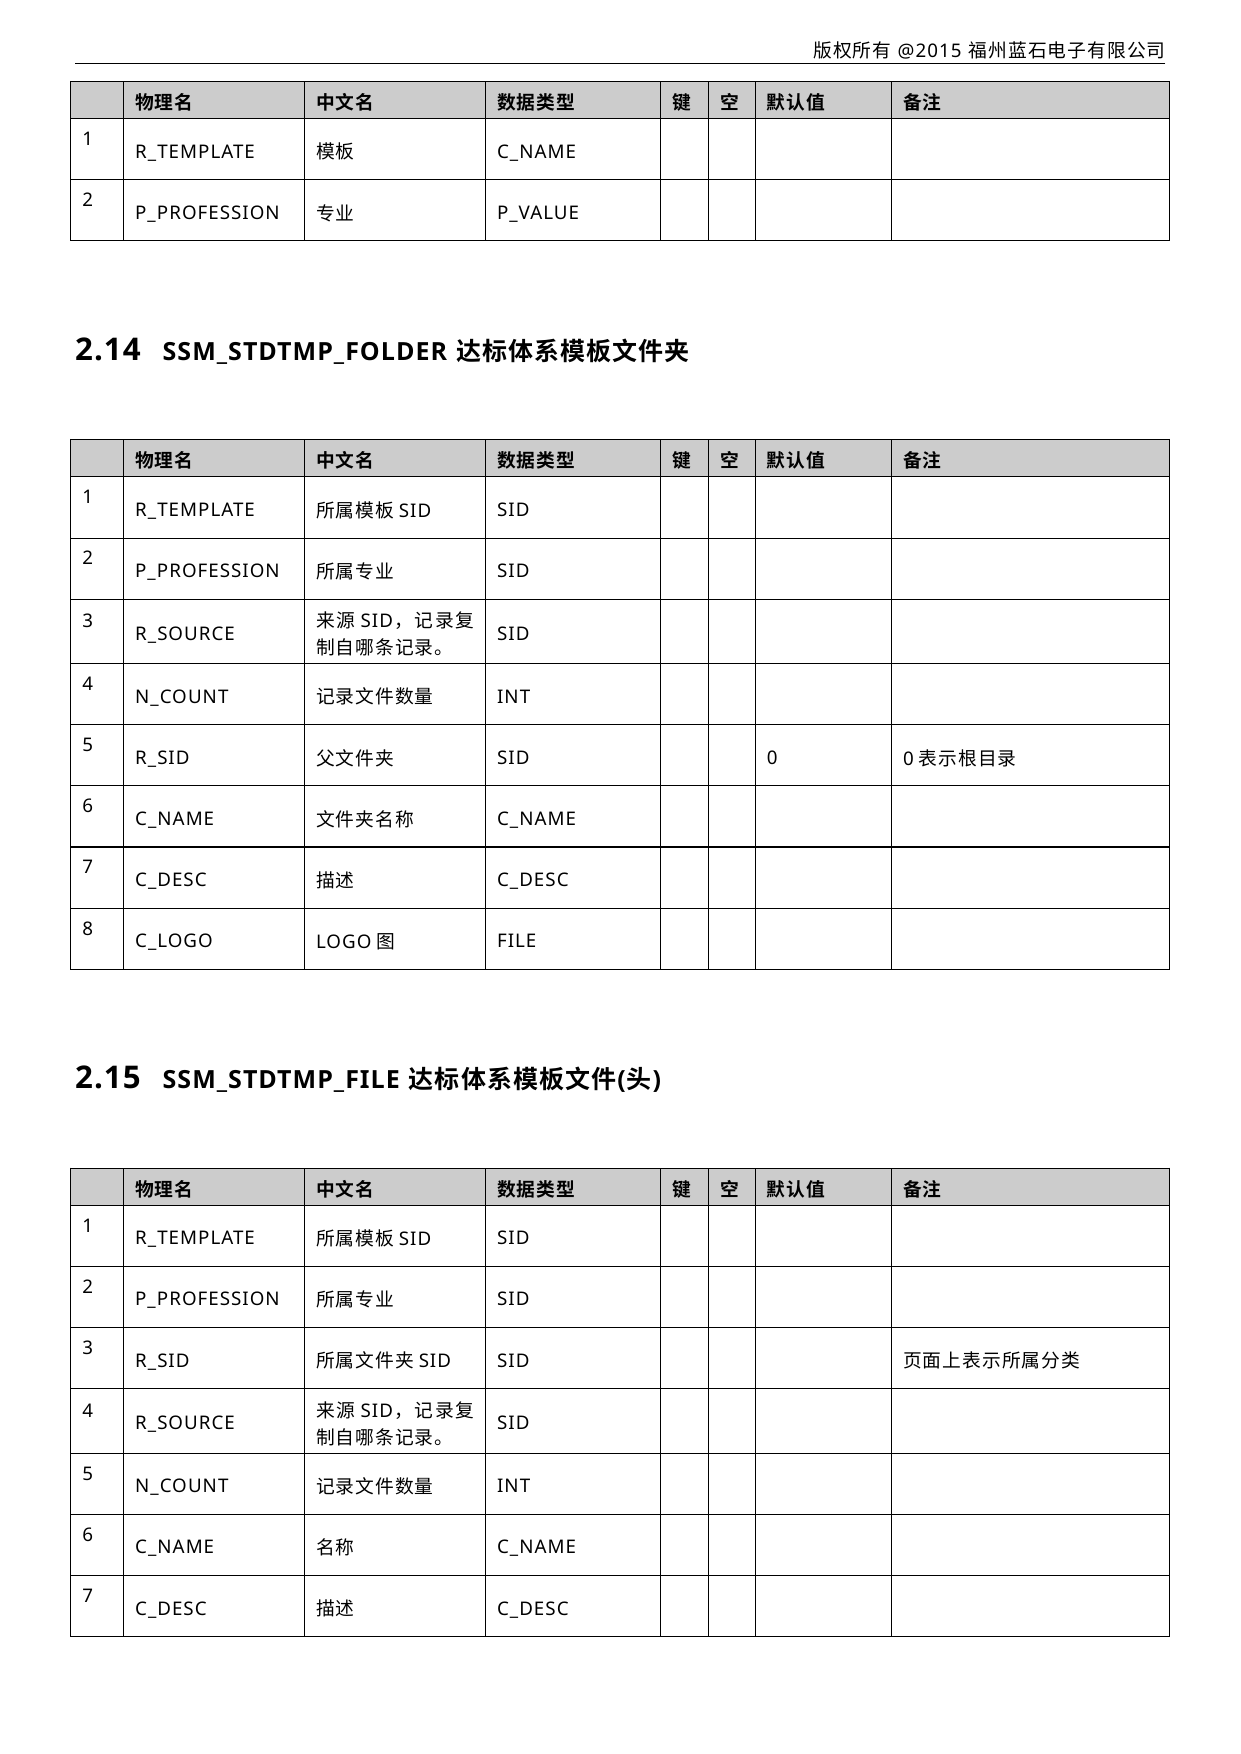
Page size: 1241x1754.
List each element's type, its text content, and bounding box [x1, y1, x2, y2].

table_cell [709, 1515, 755, 1575]
table_cell [71, 1389, 123, 1453]
table_cell R_SOURCE [124, 600, 304, 663]
table_cell [756, 119, 891, 179]
table_cell SID [486, 1267, 660, 1327]
table_cell R_TEMPLATE [124, 477, 304, 537]
table_cell C_DESC [124, 848, 304, 908]
table_cell [892, 119, 1169, 179]
table_cell P_PROFESSION [124, 180, 304, 240]
table_cell [661, 539, 708, 598]
table_cell P_PROFESSION [124, 1267, 304, 1327]
table_cell [756, 786, 891, 846]
table_cell [756, 1576, 891, 1636]
table_cell [709, 600, 755, 663]
table_cell [661, 848, 708, 908]
table_cell [661, 477, 708, 537]
table_cell [892, 180, 1169, 240]
table_cell [661, 786, 708, 846]
table_cell R_TEMPLATE [124, 119, 304, 179]
table_cell [71, 1515, 123, 1575]
subtitle SSM_STDTMP_FOLDER 达标体系模板文件夹 [75, 316, 1165, 381]
table_cell [709, 1328, 755, 1388]
table_cell 文件夹名称 [305, 786, 485, 846]
table_header 键 [661, 82, 708, 118]
table_cell FILE [486, 909, 660, 969]
table_cell [756, 539, 891, 598]
table_cell SID [486, 1389, 660, 1453]
table_cell [661, 119, 708, 179]
table_header 物理名 [124, 1169, 304, 1205]
table_cell [661, 909, 708, 969]
table_cell 页面上表示所属分类 [892, 1328, 1169, 1388]
table_cell [661, 1454, 708, 1514]
table_cell [661, 664, 708, 724]
table_cell [756, 1515, 891, 1575]
table_cell [661, 1515, 708, 1575]
table_cell 父文件夹 [305, 725, 485, 785]
table_cell SID [486, 539, 660, 598]
table_cell P_VALUE [486, 180, 660, 240]
table_cell C_DESC [486, 1576, 660, 1636]
table_header 键 [661, 1169, 708, 1205]
table_cell [661, 1576, 708, 1636]
table_cell [709, 1454, 755, 1514]
table_cell C_DESC [486, 848, 660, 908]
table_cell [661, 600, 708, 663]
table_header 物理名 [124, 440, 304, 476]
table_cell SID [486, 477, 660, 537]
table_cell R_TEMPLATE [124, 1206, 304, 1266]
table_cell [892, 600, 1169, 663]
table_cell [709, 725, 755, 785]
table_header 中文名 [305, 1169, 485, 1205]
table_cell [709, 539, 755, 598]
table_cell [709, 1206, 755, 1266]
table_header 备注 [892, 82, 1169, 118]
table_cell [661, 1389, 708, 1453]
table_cell 所属模板SID [305, 477, 485, 537]
table_header 默认值 [756, 440, 891, 476]
table_cell [71, 119, 123, 179]
table_cell [756, 848, 891, 908]
table_cell [756, 664, 891, 724]
table_cell [71, 909, 123, 969]
table_cell N_COUNT [124, 1454, 304, 1514]
table_header [71, 82, 123, 118]
table_cell [71, 1454, 123, 1514]
table_cell [892, 1454, 1169, 1514]
table_cell [71, 848, 123, 908]
table_header [71, 1169, 123, 1205]
table_header 物理名 [124, 82, 304, 118]
table_cell C_LOGO [124, 909, 304, 969]
table_cell 名称 [305, 1515, 485, 1575]
table_cell C_DESC [124, 1576, 304, 1636]
table_cell 模板 [305, 119, 485, 179]
table_cell 记录文件数量 [305, 1454, 485, 1514]
table_cell C_NAME [124, 786, 304, 846]
table_cell 所属专业 [305, 1267, 485, 1327]
table_cell [709, 664, 755, 724]
subtitle SSM_STDTMP_FILE 达标体系模板文件(头) [75, 1044, 1165, 1109]
table_cell [661, 1267, 708, 1327]
table_cell 所属专业 [305, 539, 485, 598]
table_cell [661, 725, 708, 785]
table_cell [71, 539, 123, 598]
table_cell 0 [756, 725, 891, 785]
table_cell SID [486, 1206, 660, 1266]
table_header [71, 440, 123, 476]
table_cell R_SOURCE [124, 1389, 304, 1453]
table_cell R_SID [124, 1328, 304, 1388]
table_header 数据类型 [486, 440, 660, 476]
table_cell 来源SID，记录复制自哪条记录。 [305, 1389, 485, 1453]
table_cell SID [486, 725, 660, 785]
table_header 备注 [892, 440, 1169, 476]
table_header 数据类型 [486, 82, 660, 118]
table_cell 描述 [305, 848, 485, 908]
table_cell [71, 1328, 123, 1388]
table_header 中文名 [305, 82, 485, 118]
table_cell [892, 848, 1169, 908]
table_cell [892, 1515, 1169, 1575]
table_cell [756, 1267, 891, 1327]
table_cell [892, 1206, 1169, 1266]
table_cell [756, 600, 891, 663]
table_cell 0表示根目录 [892, 725, 1169, 785]
table_cell [709, 786, 755, 846]
table_header 键 [661, 440, 708, 476]
table_cell SID [486, 600, 660, 663]
table_cell INT [486, 664, 660, 724]
table_header 空 [709, 440, 755, 476]
table_cell [756, 1454, 891, 1514]
table_cell INT [486, 1454, 660, 1514]
table_cell [661, 1328, 708, 1388]
table_cell [756, 909, 891, 969]
table_cell [892, 539, 1169, 598]
table_cell [709, 477, 755, 537]
table_cell 所属文件夹SID [305, 1328, 485, 1388]
table_cell [709, 1389, 755, 1453]
table_cell 专业 [305, 180, 485, 240]
table_cell 记录文件数量 [305, 664, 485, 724]
table_cell P_PROFESSION [124, 539, 304, 598]
table_cell [892, 1267, 1169, 1327]
table_cell [892, 664, 1169, 724]
table_cell [892, 1576, 1169, 1636]
table_cell 来源SID，记录复制自哪条记录。 [305, 600, 485, 663]
table_cell 所属模板SID [305, 1206, 485, 1266]
table_cell [71, 600, 123, 663]
table_cell [71, 725, 123, 785]
table_cell [892, 1389, 1169, 1453]
table_cell [756, 1206, 891, 1266]
table_cell [756, 477, 891, 537]
table_cell [892, 786, 1169, 846]
table_header 中文名 [305, 440, 485, 476]
table_cell [71, 1576, 123, 1636]
table_cell 描述 [305, 1576, 485, 1636]
table_cell [709, 180, 755, 240]
table_header 空 [709, 82, 755, 118]
table_header 空 [709, 1169, 755, 1205]
table_cell [71, 664, 123, 724]
table_cell [709, 1576, 755, 1636]
table_cell R_SID [124, 725, 304, 785]
table_header 备注 [892, 1169, 1169, 1205]
table_cell [756, 1389, 891, 1453]
table_cell [661, 180, 708, 240]
table_header 数据类型 [486, 1169, 660, 1205]
table_cell [709, 119, 755, 179]
table_cell [756, 1328, 891, 1388]
table_cell C_NAME [486, 1515, 660, 1575]
table_header 默认值 [756, 82, 891, 118]
table_cell [71, 477, 123, 537]
table_cell C_NAME [486, 119, 660, 179]
table_cell [661, 1206, 708, 1266]
table_cell [892, 909, 1169, 969]
table_cell [709, 848, 755, 908]
table_cell [71, 1206, 123, 1266]
table_cell C_NAME [486, 786, 660, 846]
table_cell N_COUNT [124, 664, 304, 724]
table_cell C_NAME [124, 1515, 304, 1575]
table_cell [709, 909, 755, 969]
table_cell [709, 1267, 755, 1327]
table_cell [892, 477, 1169, 537]
table_header 默认值 [756, 1169, 891, 1205]
table_cell [71, 786, 123, 846]
table_cell [756, 180, 891, 240]
table_cell LOGO图 [305, 909, 485, 969]
table_cell [71, 1267, 123, 1327]
table_cell [71, 180, 123, 240]
table_cell SID [486, 1328, 660, 1388]
